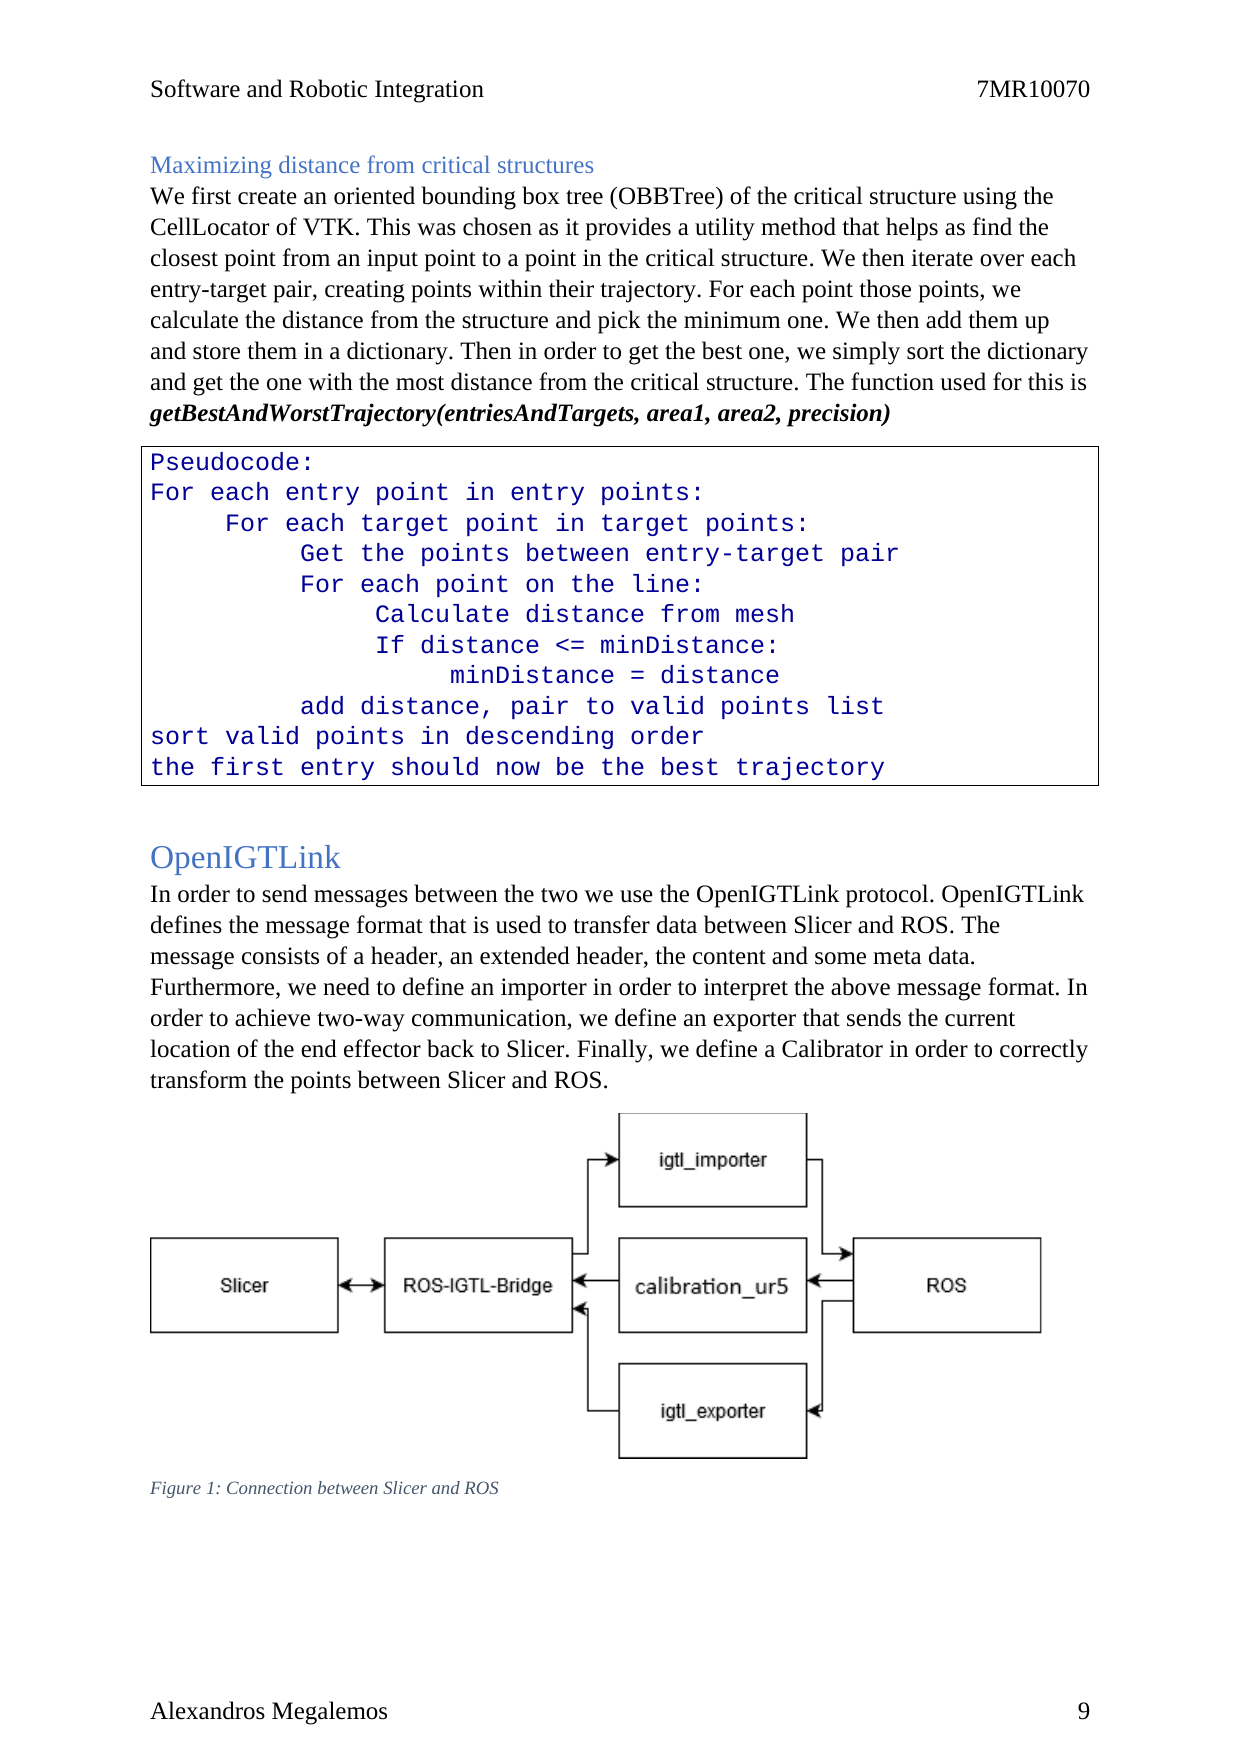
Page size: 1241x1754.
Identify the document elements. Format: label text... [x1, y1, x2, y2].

subtitle Maximizing distance from critical structures [150, 150, 1090, 179]
text Calculate distance from mesh [142, 599, 1098, 629]
text In order to send messages between the two we use the OpenIGTLink protocol. OpenIGTLink defines the message format that is used to transfer data between Slicer and ROS. The message consists of a header, an extended header, the content and some meta data. Furthermore, we need to define an importer in order to interpret the above message format. In order to achieve two-way communication, we define an exporter that sends the current location of the end effector back to Slicer. Finally, we define a Calibrator in order to correctly transform the points between Slicer and ROS. [150, 879, 1090, 1094]
text sort valid points in descending order [142, 721, 1098, 751]
text add distance, pair to valid points list [142, 690, 1098, 721]
text We first create an oriented bounding box tree (OBBTree) of the critical structure using the CellLocator of VTK. This was chosen as it provides a utility method that helps as find the closest point from an input point to a point in the critical structure. We then iterate over each entry-target pair, creating points within their trajectory. For each point those points, we calculate the distance from the structure and pick the minimum one. We then add them up and store them in a dictionary. Then in order to get the best one, we simply sort the dictionary and get the one with the most distance from the critical structure. The function used for this is getBestAndWorstTrajectory(entriesAndTargets, area1, area2, precision) [150, 181, 1090, 427]
text For each point on the line: [142, 568, 1098, 599]
subtitle OpenIGTLink [150, 838, 1090, 876]
text Figure 1: Connection between Slicer and ROS [150, 1477, 1090, 1499]
text Get the points between entry-target pair [142, 538, 1098, 568]
text the first entry should now be the best trajectory [142, 751, 1098, 785]
text If distance <= minDistance: [142, 629, 1098, 660]
picture [150, 1113, 1042, 1459]
text For each entry point in entry points: [142, 477, 1098, 507]
text minDistance = distance [142, 660, 1098, 690]
text Pseudocode: [142, 447, 1098, 477]
text For each target point in target points: [142, 507, 1098, 538]
